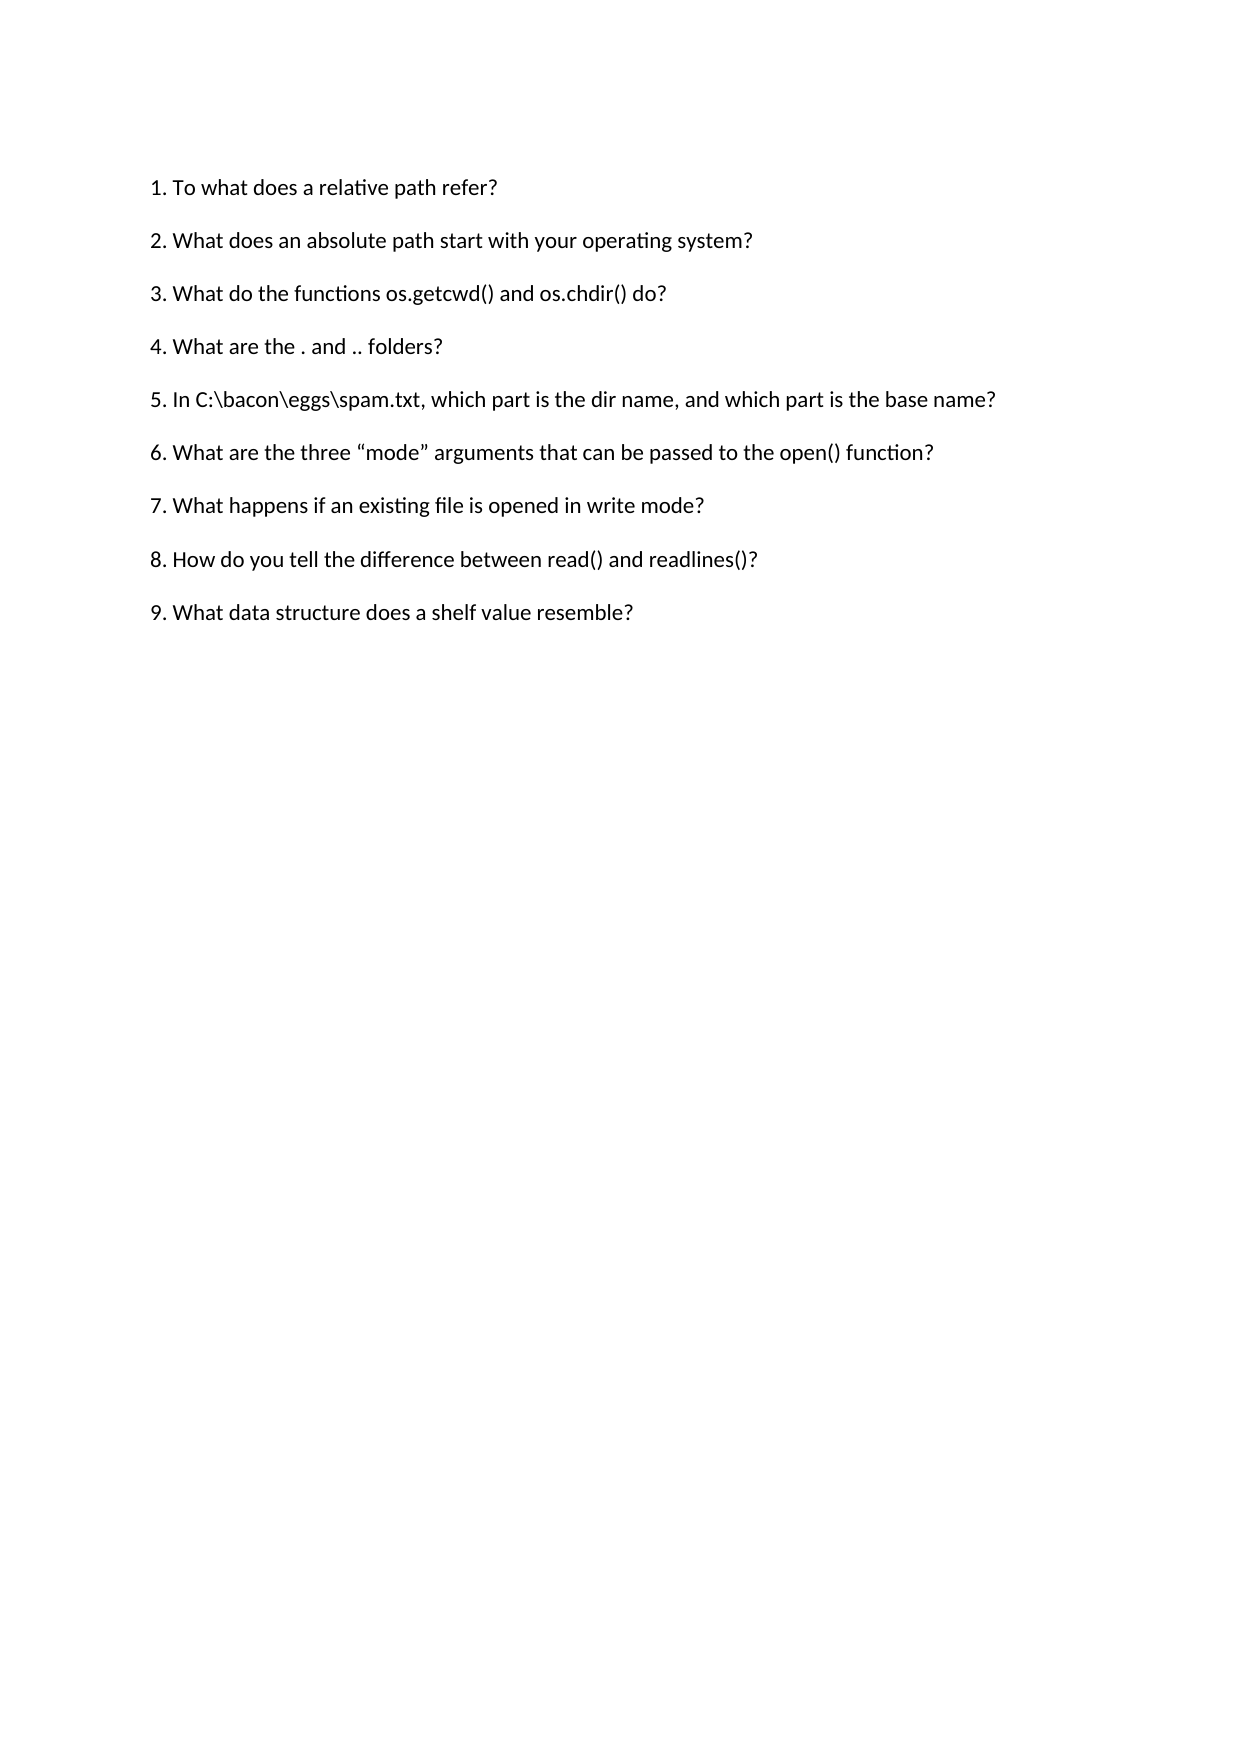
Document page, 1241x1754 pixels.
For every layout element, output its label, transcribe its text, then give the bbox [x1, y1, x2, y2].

text 9. What data structure does a shelf value resemble? [150, 598, 1090, 626]
text 1. To what does a relative path refer? [150, 173, 1090, 201]
text 5. In C:\bacon\eggs\spam.txt, which part is the dir name, and which part is the base name? [150, 385, 1090, 413]
text 6. What are the three “mode” arguments that can be passed to the open() function? [150, 438, 1090, 467]
text 7. What happens if an existing file is opened in write mode? [150, 492, 1090, 520]
text 3. What do the functions os.getcwd() and os.chdir() do? [150, 279, 1090, 307]
text 8. How do you tell the difference between read() and readlines()? [150, 545, 1090, 573]
text 4. What are the . and .. folders? [150, 332, 1090, 360]
text 2. What does an absolute path start with your operating system? [150, 226, 1090, 254]
